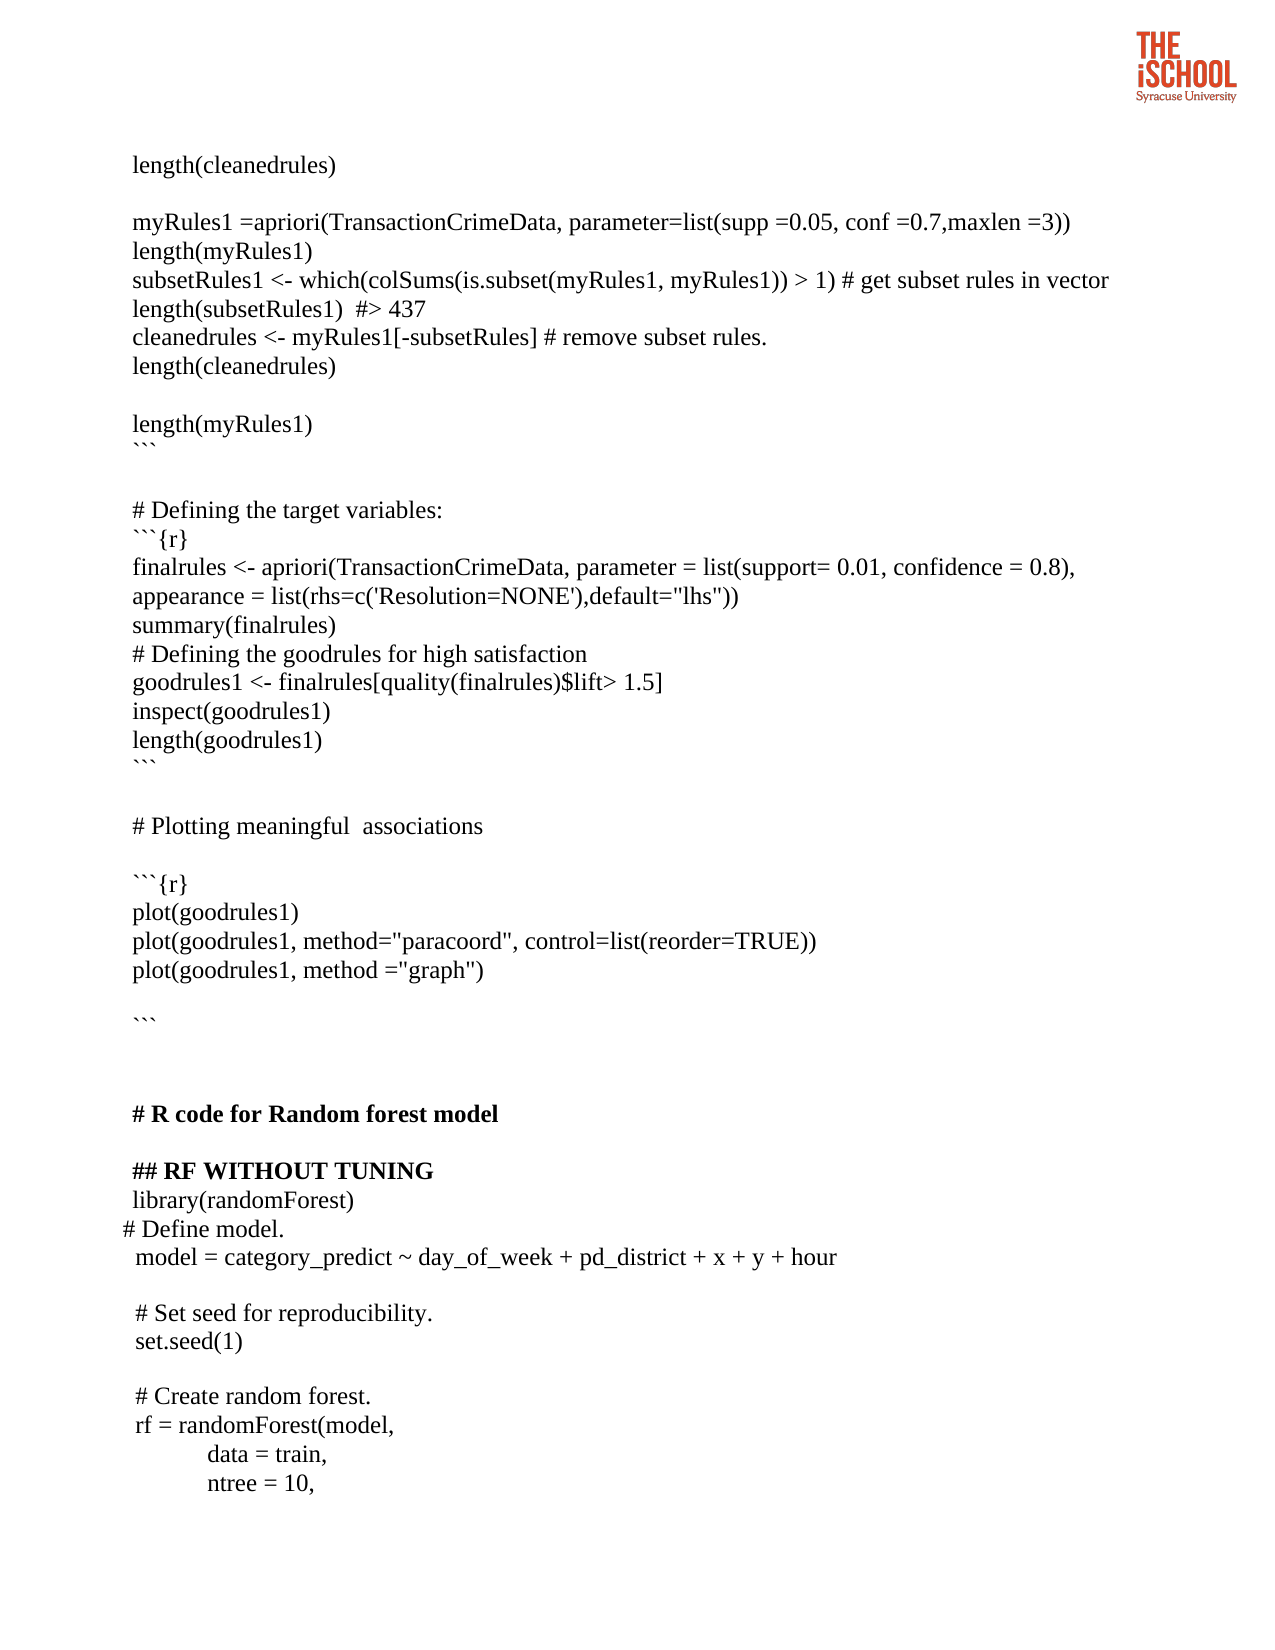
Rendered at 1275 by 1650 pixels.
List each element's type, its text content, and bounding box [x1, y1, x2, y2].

text myRules1 =apriori(TransactionCrimeData, parameter=list(supp =0.05, conf =0.7,maxlen =3)) [132, 207, 1125, 236]
text plot(goodrules1, method="paracoord", control=list(reorder=TRUE)) [132, 926, 1125, 955]
text ## RF WITHOUT TUNING [132, 1156, 1125, 1185]
text model = category_predict ~ day_of_week + pd_district + x + y + hour [57, 1242, 1125, 1271]
text # Plotting meaningful associations [132, 811, 1125, 840]
text # Define model. [57, 1214, 1125, 1242]
text subsetRules1 <- which(colSums(is.subset(myRules1, myRules1)) > 1) # get subset rules in vector [132, 265, 1125, 294]
text ``` [132, 437, 1125, 466]
text length(myRules1) [132, 236, 1125, 265]
text length(cleanedrules) [132, 351, 1125, 380]
text length(subsetRules1) #> 437 [132, 294, 1125, 322]
text goodrules1 <- finalrules[quality(finalrules)$lift> 1.5] [132, 667, 1125, 696]
text data = train, [57, 1439, 1125, 1468]
text # R code for Random forest model [132, 1099, 1125, 1127]
text ``` [132, 1012, 1125, 1041]
text finalrules <- apriori(TransactionCrimeData, parameter = list(support= 0.01, confidence = 0.8), appearance = list(rhs=c('Resolution=NONE'),default="lhs")) [132, 552, 1125, 610]
text library(randomForest) [132, 1185, 1125, 1214]
text plot(goodrules1, method ="graph") [132, 955, 1125, 984]
text ```{r} [132, 524, 1125, 552]
text inspect(goodrules1) [132, 696, 1125, 725]
text ntree = 10, [57, 1468, 1125, 1496]
text length(cleanedrules) [132, 150, 1125, 179]
text # Set seed for reproducibility. [57, 1298, 1125, 1326]
picture [1125, 9, 1247, 128]
text # Defining the target variables: [132, 495, 1125, 524]
text length(myRules1) [132, 409, 1125, 437]
text length(goodrules1) [132, 725, 1125, 754]
text plot(goodrules1) [132, 897, 1125, 926]
text # Create random forest. [57, 1381, 1125, 1410]
text cleanedrules <- myRules1[-subsetRules] # remove subset rules. [132, 322, 1125, 351]
text set.seed(1) [57, 1326, 1125, 1355]
text # Defining the goodrules for high satisfaction [132, 639, 1125, 667]
text summary(finalrules) [132, 610, 1125, 639]
text rf = randomForest(model, [57, 1410, 1125, 1439]
text ``` [132, 754, 1125, 782]
text ```{r} [132, 869, 1125, 897]
